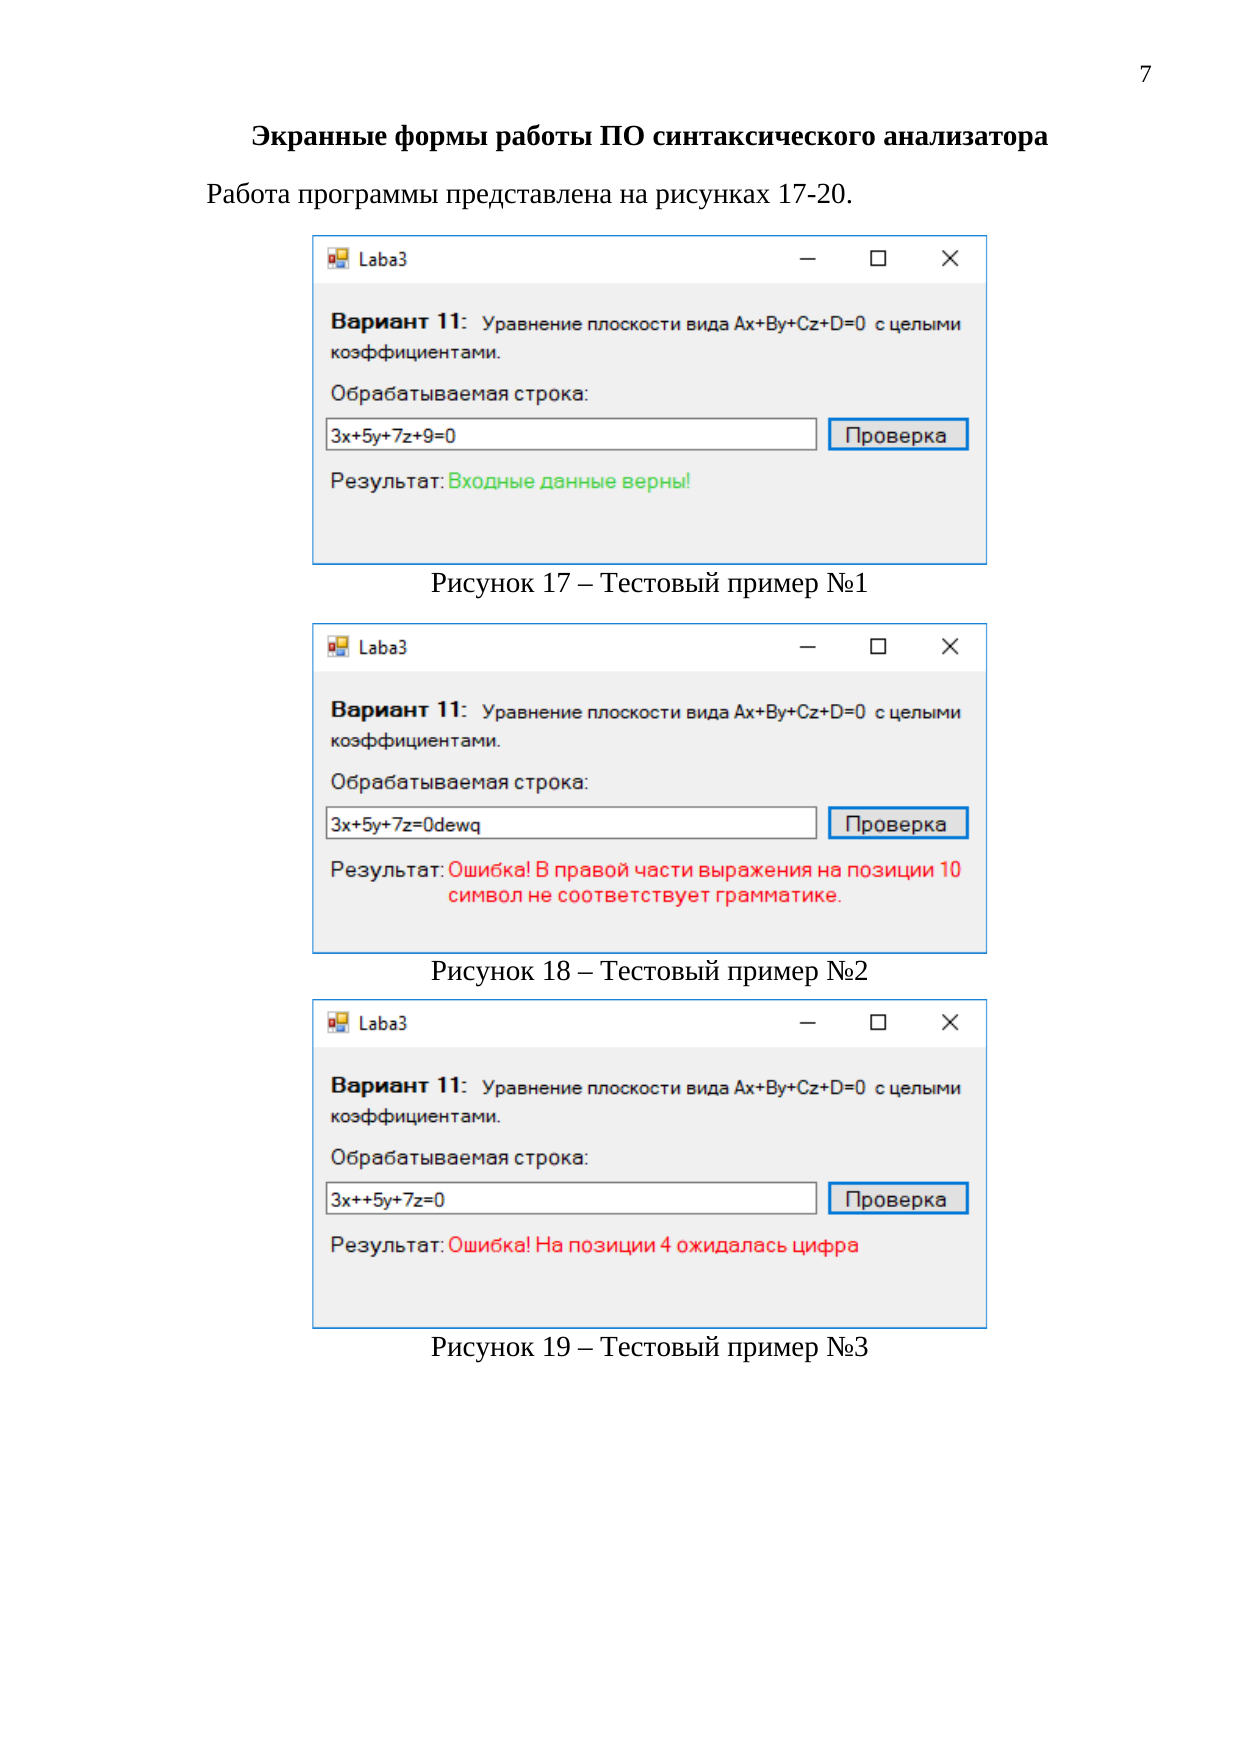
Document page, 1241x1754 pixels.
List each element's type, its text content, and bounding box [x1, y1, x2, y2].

text Рисунок 18 – Тестовый пример №2 [148, 953, 1152, 987]
picture [312, 623, 988, 954]
picture [312, 999, 988, 1329]
text Рисунок 17 – Тестовый пример №1 [148, 565, 1152, 598]
picture [312, 235, 988, 565]
text Работа программы представлена на рисунках 17-20. [148, 177, 1152, 210]
text Экранные формы работы ПО синтаксического анализатора [148, 118, 1152, 152]
text Рисунок 19 – Тестовый пример №3 [148, 1329, 1152, 1362]
